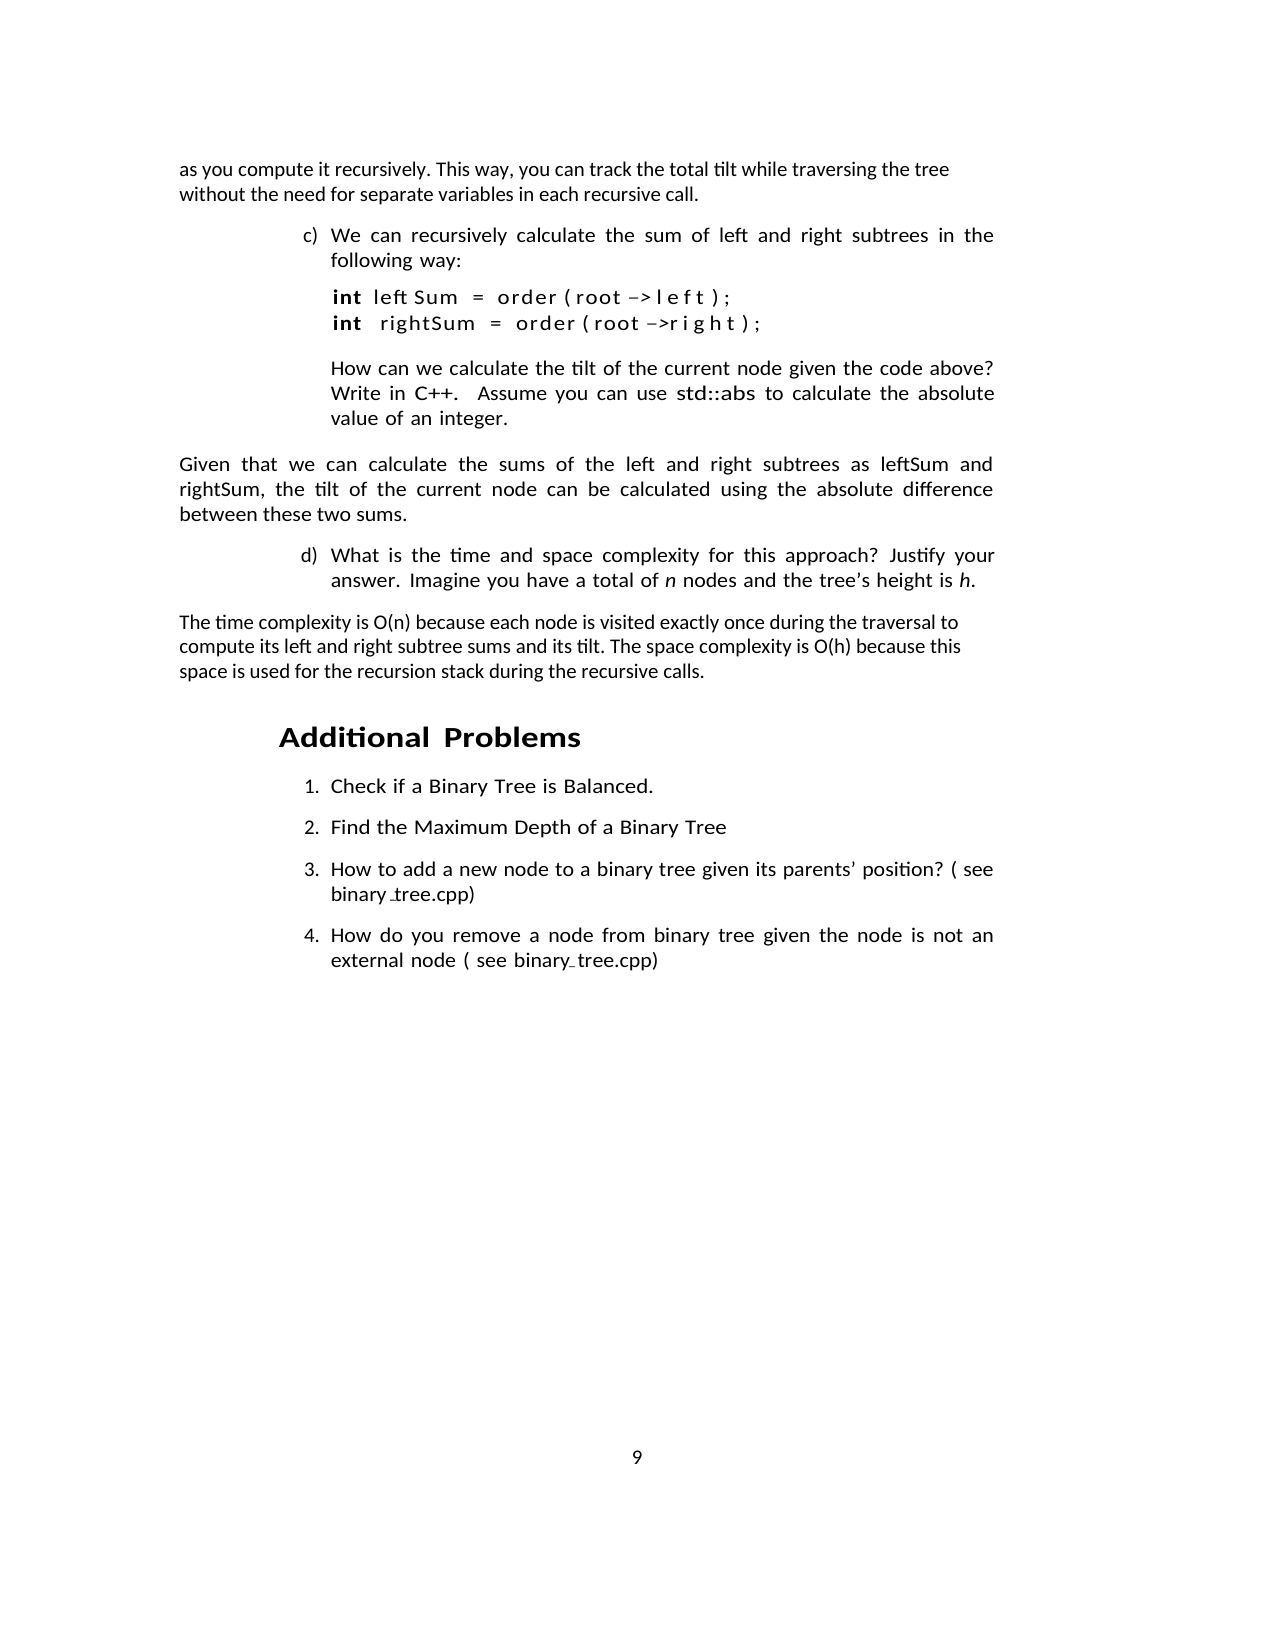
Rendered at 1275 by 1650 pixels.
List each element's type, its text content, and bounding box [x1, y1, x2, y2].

list We can recursively calculate the sum of left and right subtrees in the following way: [303, 223, 995, 273]
text int left Sum = order ( root −> l e f t ) ; [333, 285, 1096, 310]
text How can we calculate the tilt of the current node given the code above? Write in C++. Assume you can use std::abs to calculate the absolute value of an integer. [331, 356, 995, 431]
text The time complexity is O(n) because each node is visited exactly once during the traversal to compute its left and right subtree sums and its tilt. The space complexity is O(h) because this space is used for the recursion stack during the recursive calls. [179, 609, 995, 684]
text Given that we can calculate the sums of the left and right subtrees as leftSum and rightSum, the tilt of the current node can be calculated using the absolute difference between these two sums. [179, 451, 995, 526]
list What is the time and space complexity for this approach? Justify your answer. Imagine you have a total of n nodes and the tree’s height is h. [301, 543, 995, 593]
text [179, 156, 995, 206]
list Find the Maximum Depth of a Binary Tree [304, 814, 1096, 840]
text int rightSum = order ( root −>r i g h t ) ; [333, 310, 1096, 335]
list How do you remove a node from binary tree given the node is not an external node ( see binary tree.cpp) [304, 923, 995, 973]
subtitle Additional Problems [279, 719, 1096, 755]
list Check if a Binary Tree is Balanced. [304, 773, 1096, 798]
list How to add a new node to a binary tree given its parents’ position? ( see binary tree.cpp) [304, 856, 995, 906]
